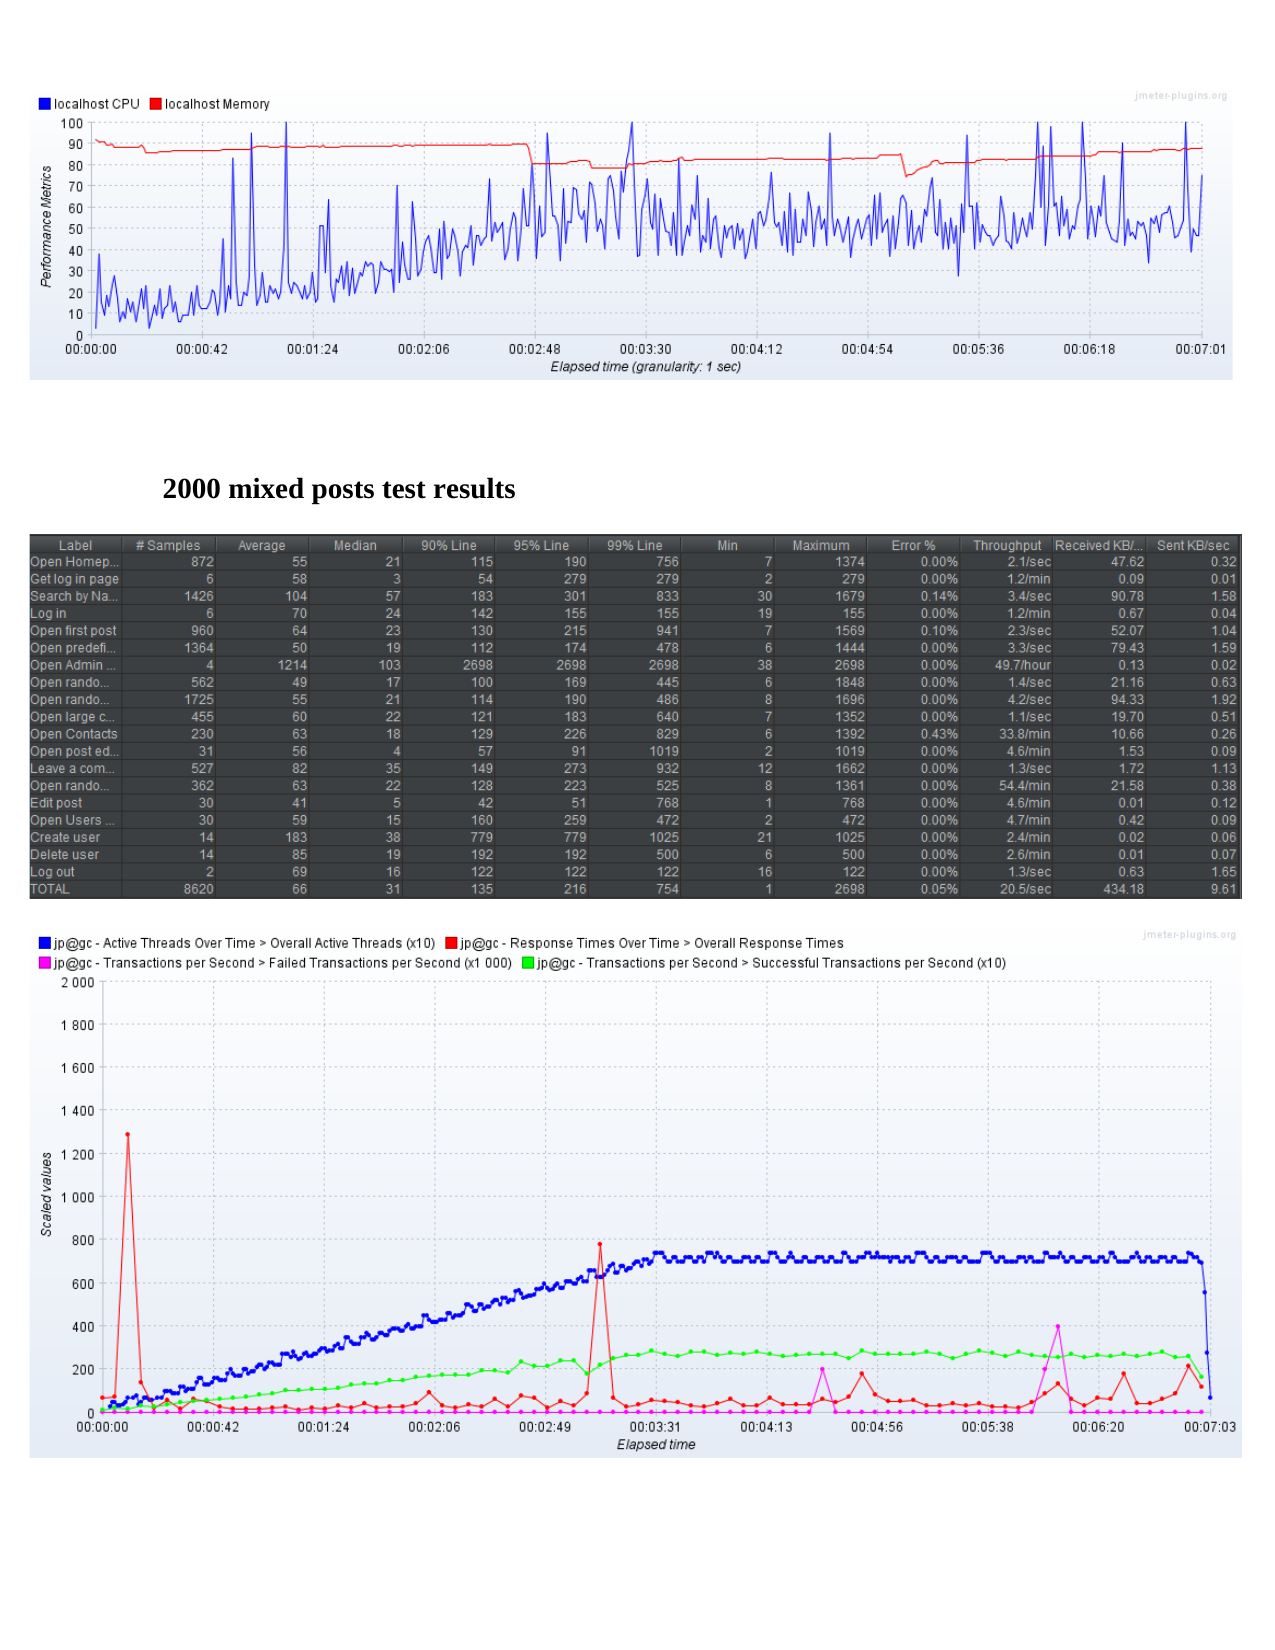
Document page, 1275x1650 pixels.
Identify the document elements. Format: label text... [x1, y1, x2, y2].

picture [29, 927, 1242, 1458]
text 2000 mixed posts test results [148, 472, 1186, 505]
picture [29, 88, 1233, 380]
picture [29, 534, 1242, 899]
